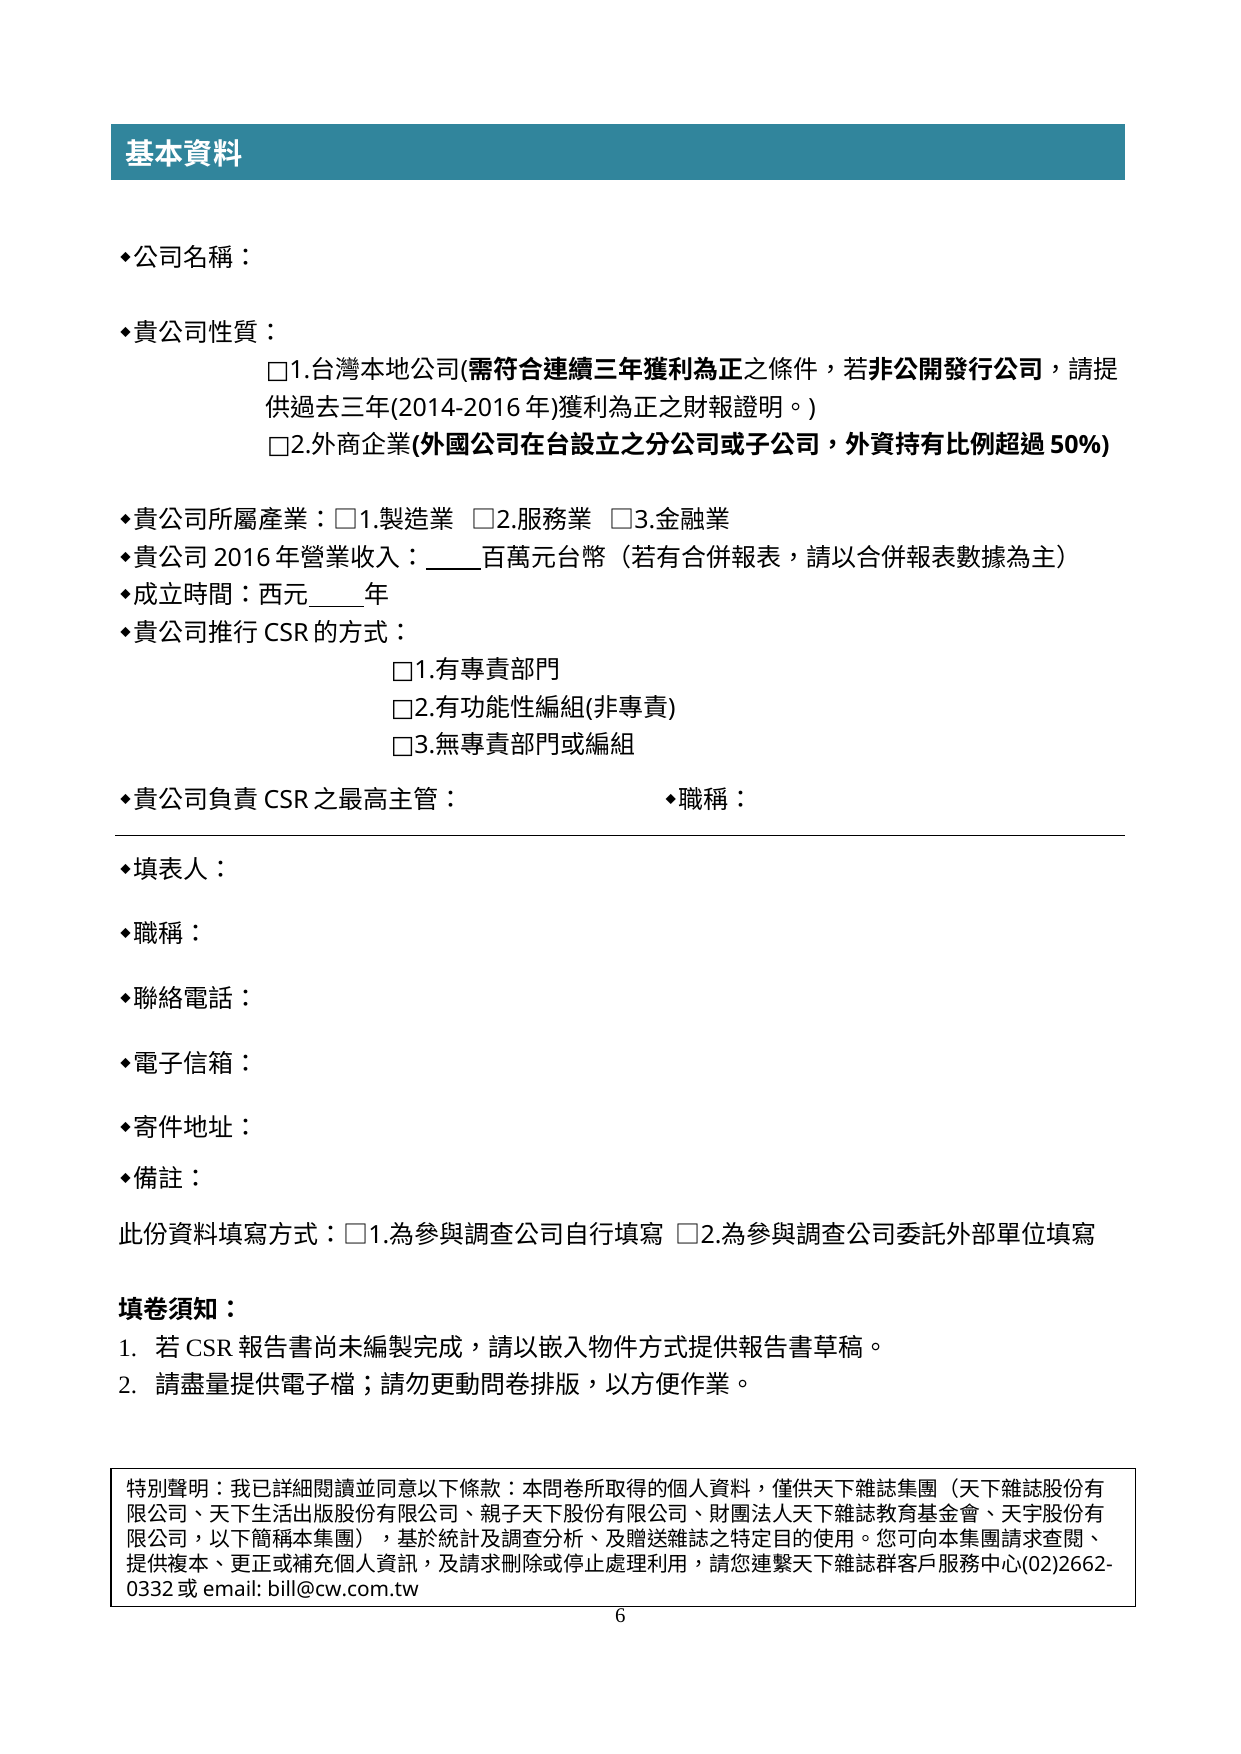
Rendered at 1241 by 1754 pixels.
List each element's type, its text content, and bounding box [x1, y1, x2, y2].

table_cell 貴公司推行CSR的方式： □1.有專責部門 □2.有功能性編組(非專責) □3.無專責部門或編組 [115, 611, 1125, 761]
table_cell 電子信箱： [115, 1029, 1125, 1093]
table_cell 職稱： [660, 761, 1125, 835]
table_cell 貴公司性質： □1.台灣本地公司(需符合連續三年獲利為正之條件，若非公開發行公司，請提供過去三年(2014-2016年)獲利為正之財報證明。) □2.外商企業(外國公司在台設立之分公司或子公司，外資持有比例超過50%) [115, 311, 1125, 499]
table_cell 備註： 此份資料填寫方式：□1.為參與調查公司自行填寫 □2.為參與調查公司委託外部單位填寫 [115, 1158, 1125, 1289]
table_cell 貴公司2016年營業收入： 百萬元台幣（若有合併報表，請以合併報表數據為主） 成立時間：西元 年 [115, 536, 1125, 611]
table_cell 寄件地址： [115, 1094, 1125, 1158]
table_cell 職稱： [115, 900, 1125, 964]
list 請盡量提供電子檔；請勿更動問卷排版，以方便作業。 [118, 1364, 1122, 1401]
table_cell 貴公司負責CSR之最高主管： [115, 761, 660, 835]
table_header 公司名稱： [115, 181, 1125, 311]
table_cell 填表人： [115, 836, 1125, 899]
table_cell 貴公司所屬產業：□1.製造業 □2.服務業 □3.金融業 [115, 499, 1125, 536]
list 若CSR報告書尚未編製完成，請以嵌入物件方式提供報告書草稿。 [118, 1326, 1122, 1364]
text 填卷須知： [118, 1289, 1122, 1326]
table_cell 聯絡電話： [115, 964, 1125, 1029]
